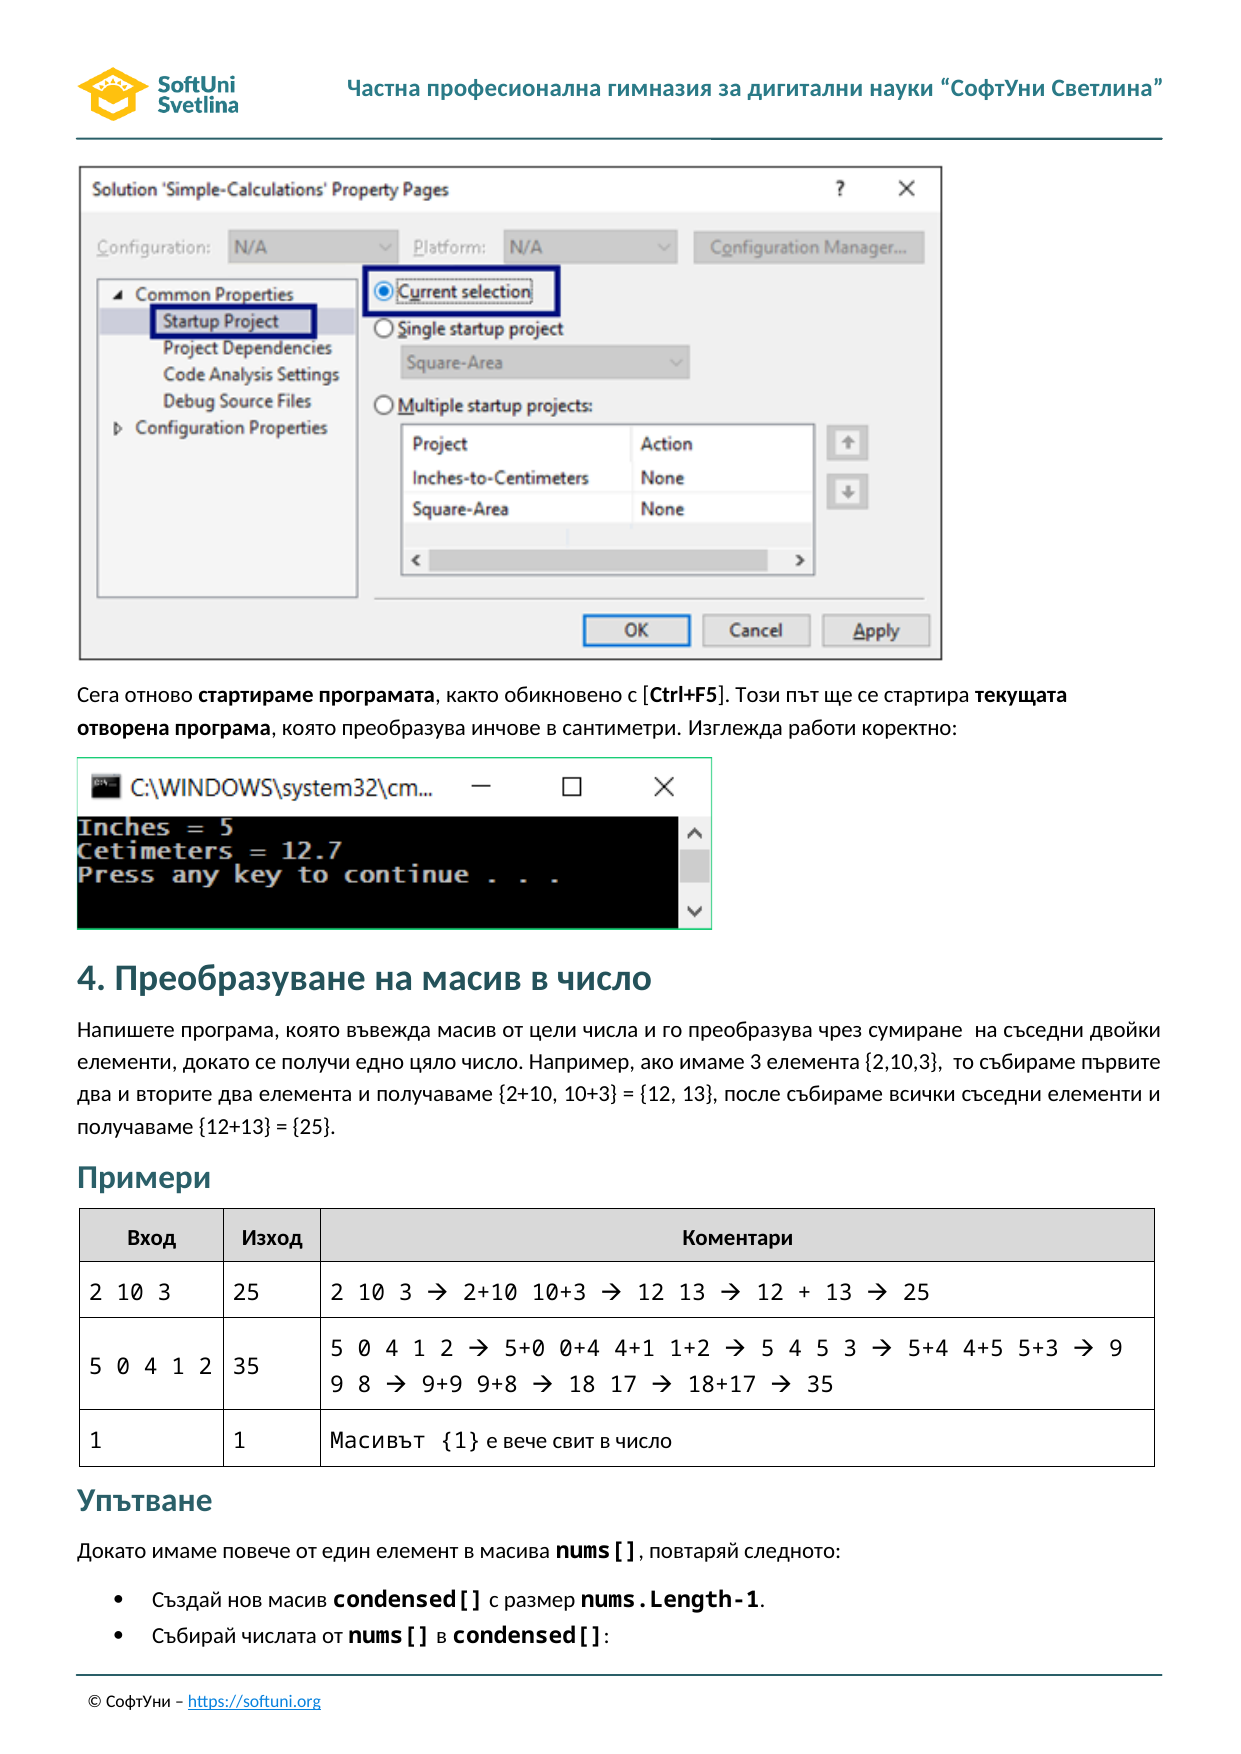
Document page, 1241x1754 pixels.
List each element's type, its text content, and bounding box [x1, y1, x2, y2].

table_cell 2 10 3 2+10 10+3 12 13 12 + 13 25 [321, 1262, 1154, 1317]
subtitle Упътване [77, 1479, 1163, 1520]
table_header Изход [224, 1209, 320, 1261]
table_cell 1 [224, 1410, 320, 1466]
table_cell Масивът {1} е вече свит в число [321, 1410, 1154, 1466]
table_cell 2 10 3 [80, 1262, 223, 1317]
table_cell 5 0 4 1 2 [80, 1318, 223, 1409]
text Докато имаме повече от един елемент в масива nums[], повтаряй следното: [77, 1534, 1163, 1565]
subtitle Примери [77, 1156, 1163, 1197]
list Събирай числата от nums[] в condensed[]: [114, 1618, 1163, 1650]
table_cell 35 [224, 1318, 320, 1409]
table_header Коментари [321, 1209, 1154, 1261]
table_cell 1 [80, 1410, 223, 1466]
table_cell 25 [224, 1262, 320, 1317]
picture [76, 757, 713, 930]
subtitle Преобразуване на масив в число [77, 954, 1163, 1000]
picture [77, 67, 239, 121]
text Сега отново стартираме програмата, както обикновено с [Ctrl+F5]. Този път ще се стартира текущата отворена програма, която преобразува инчове в сантиметри. Изглежда работи коректно: [77, 680, 1163, 741]
table_header Вход [80, 1209, 223, 1261]
text Напишете програма, която въвежда масив от цели числа и го преобразува чрез сумиране на съседни двойки елементи, докато се получи едно цяло число. Например, ако имаме 3 елемента {2,10,3}, то събираме първите два и вторите два елемента и получаваме {2+10, 10+3} = {12, 13}, после събираме всички съседни елементи и получаваме {12+13} = {25}. [77, 1015, 1163, 1140]
picture [76, 163, 946, 664]
list Създай нов масив condensed[] с размер nums.Length-1. [114, 1583, 1163, 1614]
table_cell 5 0 4 1 2 5+0 0+4 4+1 1+2 5 4 5 3 5+4 4+5 5+3 9 9 8 9+9 9+8 18 17 18+17 35 [321, 1318, 1154, 1409]
